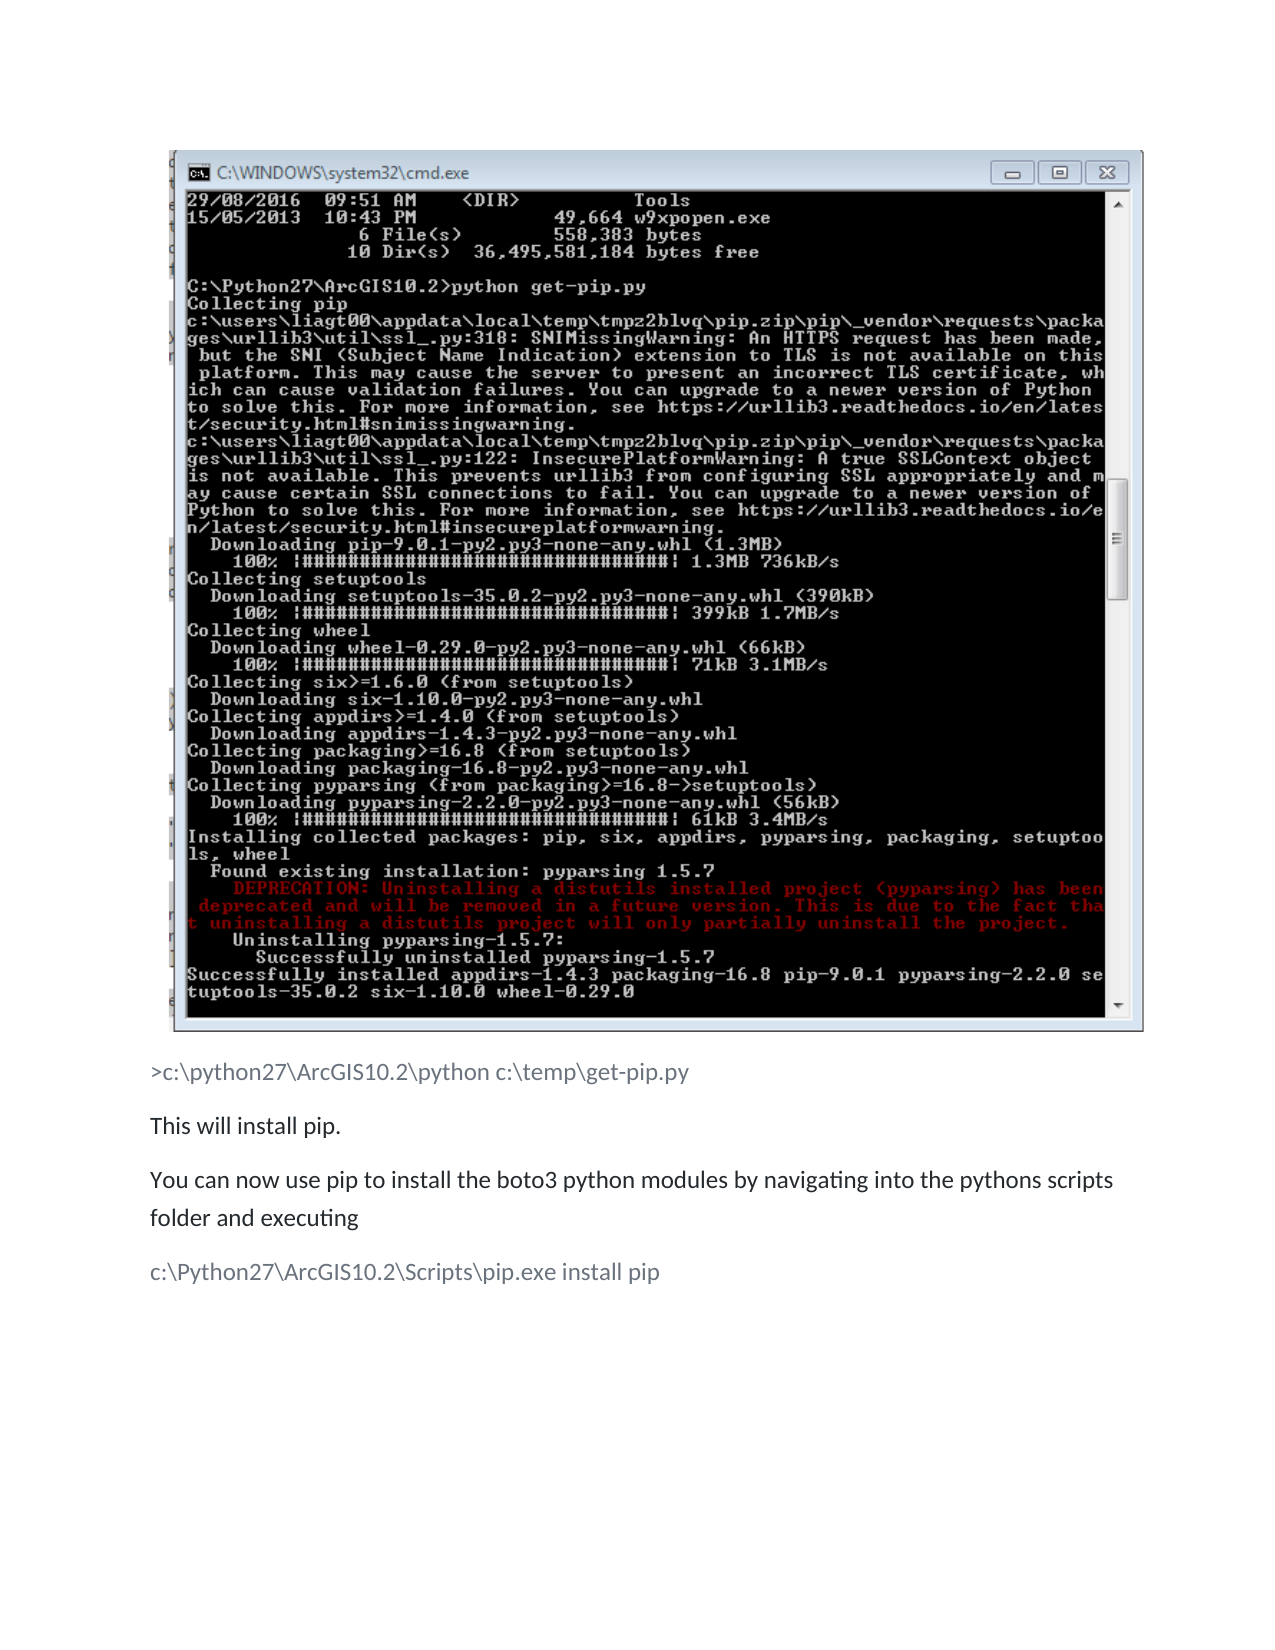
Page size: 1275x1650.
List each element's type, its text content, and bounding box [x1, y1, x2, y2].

text c:\Python27\ArcGIS10.2\Scripts\pip.exe install pip [150, 1250, 1125, 1288]
text You can now use pip to install the boto3 python modules by navigating into the pythons scripts folder and executing [150, 1158, 1125, 1233]
text This will install pip. [150, 1104, 1125, 1142]
text >c:\python27\ArcGIS10.2\python c:\temp\get-pip.py [150, 1050, 1125, 1088]
